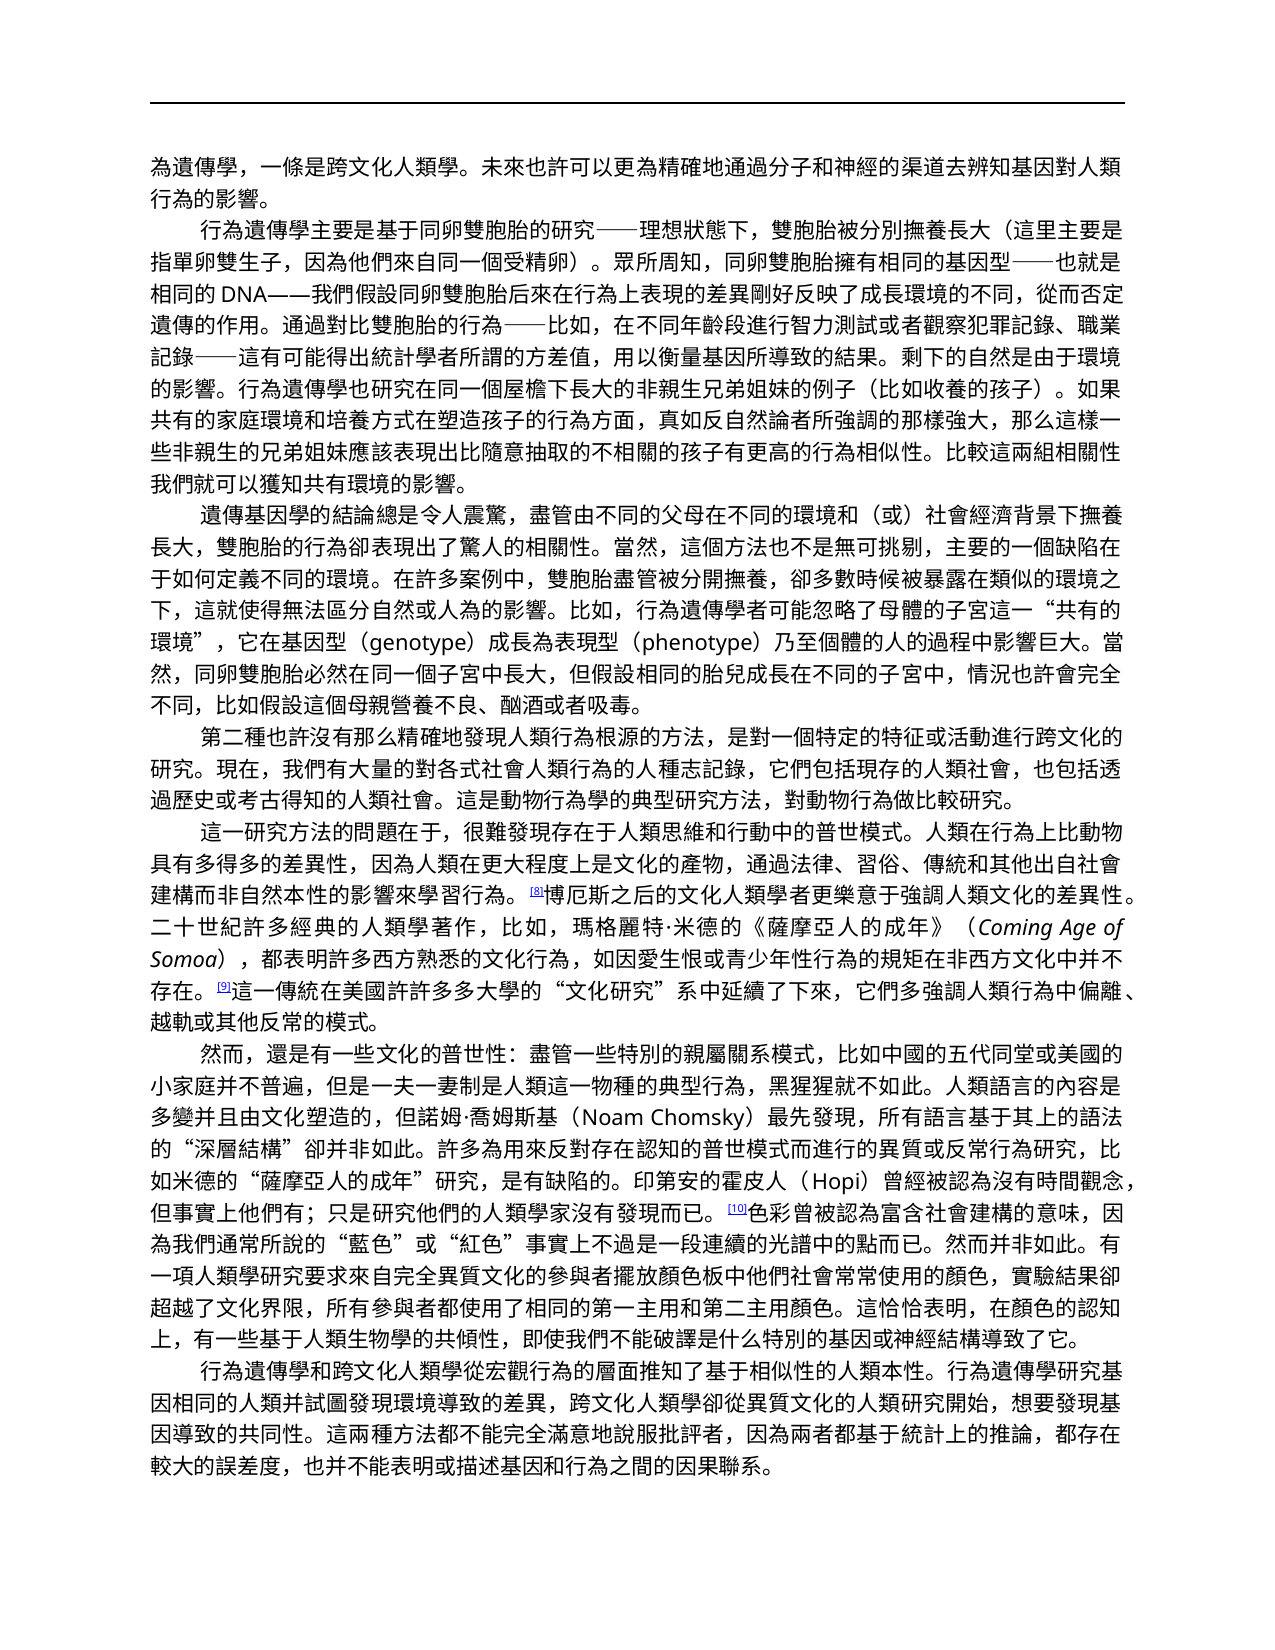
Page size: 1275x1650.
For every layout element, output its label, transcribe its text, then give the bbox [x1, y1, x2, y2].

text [150, 150, 1125, 213]
text 第二種也許沒有那么精確地發現人類行為根源的方法，是對一個特定的特征或活動進行跨文化的研究。現在，我們有大量的對各式社會人類行為的人種志記錄，它們包括現存的人類社會，也包括透過歷史或考古得知的人類社會。這是動物行為學的典型研究方法，對動物行為做比較研究。 [150, 720, 1125, 815]
text 行為遺傳學和跨文化人類學從宏觀行為的層面推知了基于相似性的人類本性。行為遺傳學研究基因相同的人類并試圖發現環境導致的差異，跨文化人類學卻從異質文化的人類研究開始，想要發現基因導致的共同性。這兩種方法都不能完全滿意地說服批評者，因為兩者都基于統計上的推論，都存在較大的誤差度，也并不能表明或描述基因和行為之間的因果聯系。 [150, 1354, 1125, 1481]
text 然而，還是有一些文化的普世性：盡管一些特別的親屬關系模式，比如中國的五代同堂或美國的小家庭并不普遍，但是一夫一妻制是人類這一物種的典型行為，黑猩猩就不如此。人類語言的內容是多變并且由文化塑造的，但諾姆·喬姆斯基（Noam Chomsky）最先發現，所有語言基于其上的語法的“深層結構”卻并非如此。許多為用來反對存在認知的普世模式而進行的異質或反常行為研究，比如米德的“薩摩亞人的成年”研究，是有缺陷的。印第安的霍皮人（Hopi）曾經被認為沒有時間觀念，但事實上他們有；只是研究他們的人類學家沒有發現而已。[10]色彩曾被認為富含社會建構的意味，因為我們通常所說的“藍色”或“紅色”事實上不過是一段連續的光譜中的點而已。然而并非如此。有一項人類學研究要求來自完全異質文化的參與者擺放顏色板中他們社會常常使用的顏色，實驗結果卻超越了文化界限，所有參與者都使用了相同的第一主用和第二主用顏色。這恰恰表明，在顏色的認知上，有一些基于人類生物學的共傾性，即使我們不能破譯是什么特別的基因或神經結構導致了它。 [150, 1037, 1125, 1354]
text 這一研究方法的問題在于，很難發現存在于人類思維和行動中的普世模式。人類在行為上比動物具有多得多的差異性，因為人類在更大程度上是文化的產物，通過法律、習俗、傳統和其他出自社會建構而非自然本性的影響來學習行為。[8]博厄斯之后的文化人類學者更樂意于強調人類文化的差異性。二十世紀許多經典的人類學著作，比如，瑪格麗特·米德的《薩摩亞人的成年》（Coming Age of Somoa），都表明許多西方熟悉的文化行為，如因愛生恨或青少年性行為的規矩在非西方文化中并不存在。[9]這一傳統在美國許許多多大學的“文化研究”系中延續了下來，它們多強調人類行為中偏離、越軌或其他反常的模式。 [150, 815, 1125, 1037]
text 遺傳基因學的結論總是令人震驚，盡管由不同的父母在不同的環境和（或）社會經濟背景下撫養長大，雙胞胎的行為卻表現出了驚人的相關性。當然，這個方法也不是無可挑剔，主要的一個缺陷在于如何定義不同的環境。在許多案例中，雙胞胎盡管被分開撫養，卻多數時候被暴露在類似的環境之下，這就使得無法區分自然或人為的影響。比如，行為遺傳學者可能忽略了母體的子宮這一“共有的環境”，它在基因型（genotype）成長為表現型（phenotype）乃至個體的人的過程中影響巨大。當然，同卵雙胞胎必然在同一個子宮中長大，但假設相同的胎兒成長在不同的子宮中，情況也許會完全不同，比如假設這個母親營養不良、酗酒或者吸毒。 [150, 498, 1125, 720]
text 行為遺傳學主要是基于同卵雙胞胎的研究——理想狀態下，雙胞胎被分別撫養長大（這里主要是指單卵雙生子，因為他們來自同一個受精卵）。眾所周知，同卵雙胞胎擁有相同的基因型——也就是相同的DNA——我們假設同卵雙胞胎后來在行為上表現的差異剛好反映了成長環境的不同，從而否定遺傳的作用。通過對比雙胞胎的行為——比如，在不同年齡段進行智力測試或者觀察犯罪記錄、職業記錄——這有可能得出統計學者所謂的方差值，用以衡量基因所導致的結果。剩下的自然是由于環境的影響。行為遺傳學也研究在同一個屋檐下長大的非親生兄弟姐妹的例子（比如收養的孩子）。如果共有的家庭環境和培養方式在塑造孩子的行為方面，真如反自然論者所強調的那樣強大，那么這樣一些非親生的兄弟姐妹應該表現出比隨意抽取的不相關的孩子有更高的行為相似性。比較這兩組相關性，我們就可以獲知共有環境的影響。 [150, 213, 1125, 498]
